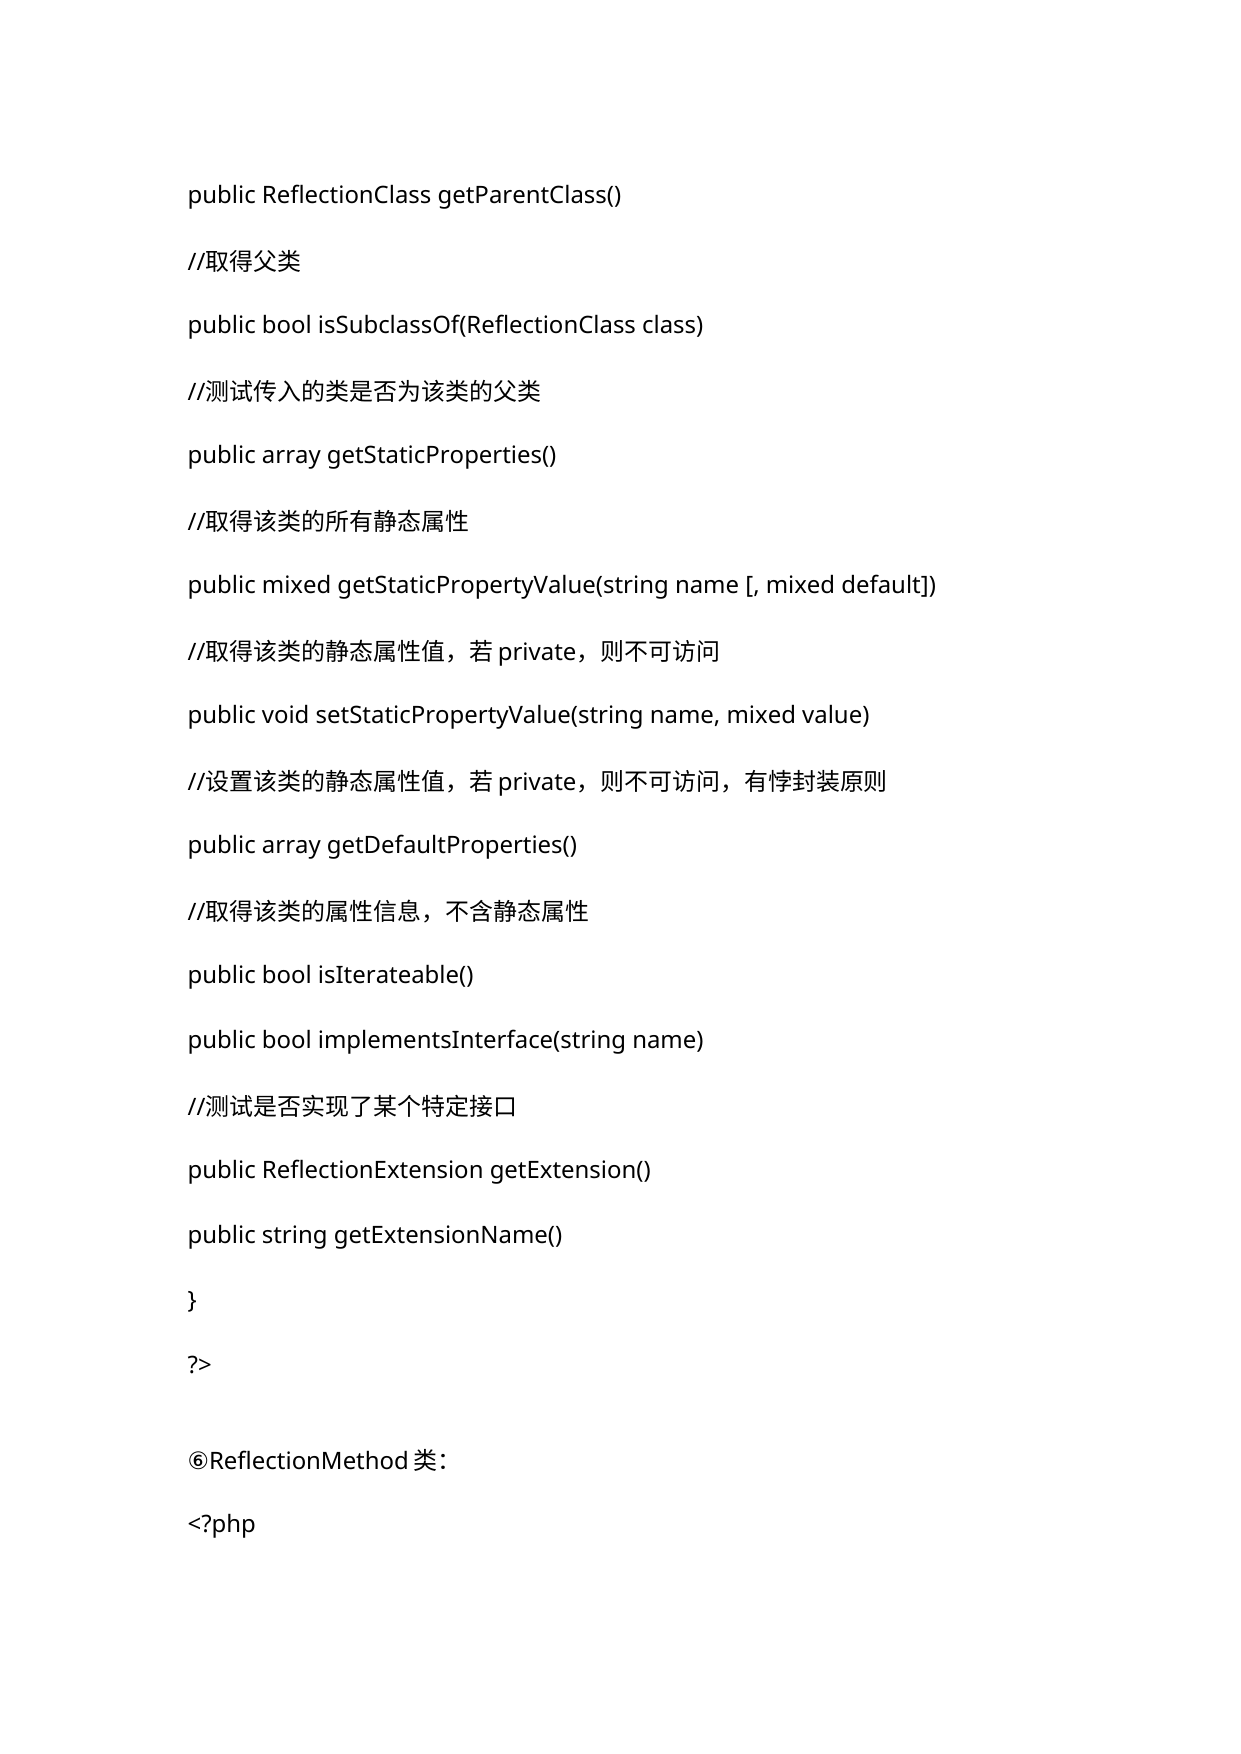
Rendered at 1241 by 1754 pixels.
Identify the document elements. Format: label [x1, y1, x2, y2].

text [187, 1426, 1053, 1556]
text [187, 162, 1053, 1397]
